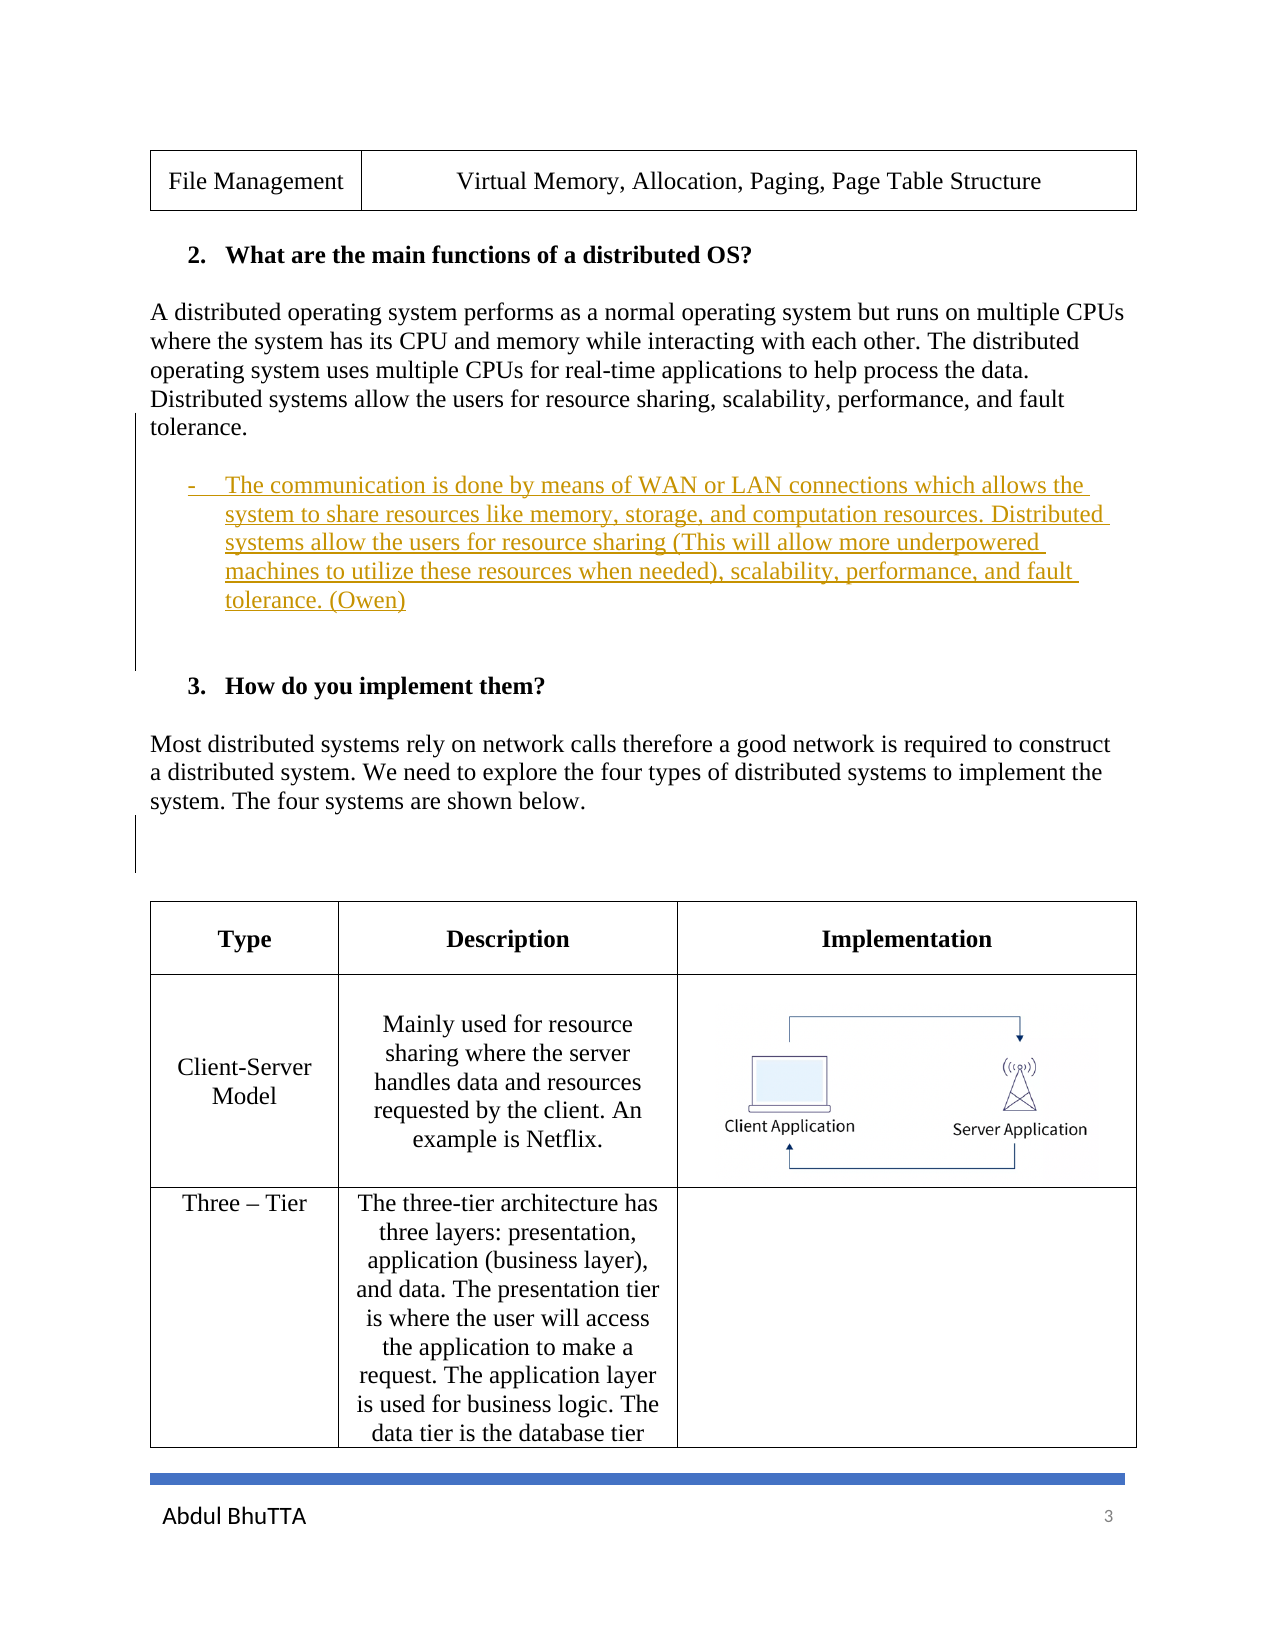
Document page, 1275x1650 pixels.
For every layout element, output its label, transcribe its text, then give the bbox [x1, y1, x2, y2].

table_cell Three – Tier [151, 1188, 338, 1447]
table_cell [678, 1188, 1136, 1447]
text Most distributed systems rely on network calls therefore a good network is required to construct a distributed system. We need to explore the four types of distributed systems to implement the system. The four systems are shown below. [150, 729, 1125, 815]
table_header Type [151, 902, 338, 974]
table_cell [339, 1188, 677, 1447]
table_header Description [339, 902, 677, 974]
table_cell [678, 975, 1136, 1187]
table_cell File Management [151, 151, 361, 210]
picture [714, 1003, 1100, 1187]
list How do you implement them? [187, 671, 1125, 700]
table_cell Virtual Memory, Allocation, Paging, Page Table Structure [362, 151, 1136, 210]
table_cell Client-Server Model [151, 975, 338, 1187]
text A distributed operating system performs as a normal operating system but runs on multiple CPUs where the system has its CPU and memory while interacting with each other. The distributed operating system uses multiple CPUs for real-time applications to help process the data. Distributed systems allow the users for resource sharing, scalability, performance, and fault tolerance. [150, 297, 1125, 441]
list What are the main functions of a distributed OS? [187, 240, 1125, 269]
table_cell Mainly used for resource sharing where the server handles data and resources requested by the client. An example is Netflix. [339, 975, 677, 1187]
table_header Implementation [678, 902, 1136, 974]
